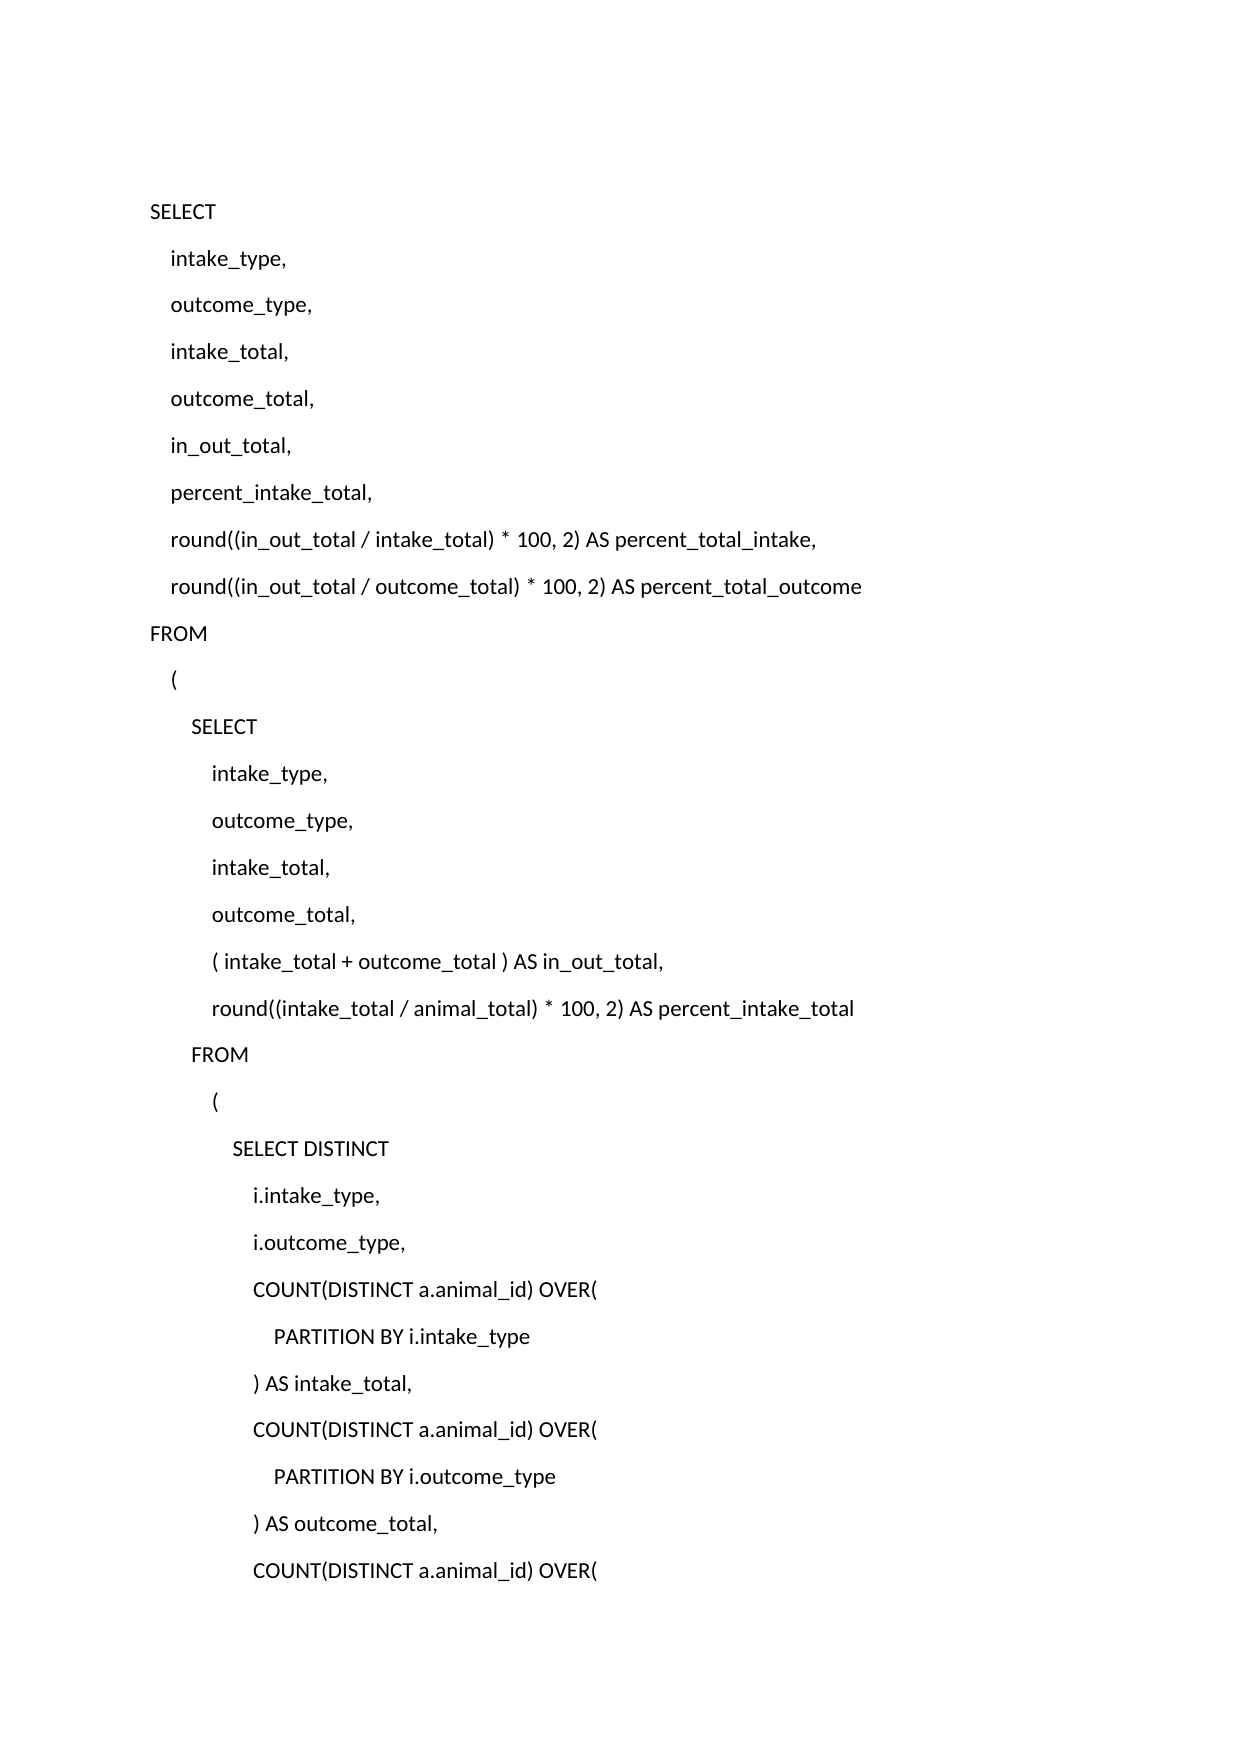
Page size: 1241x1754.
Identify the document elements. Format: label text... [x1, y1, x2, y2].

text ) AS outcome_total, [150, 1509, 1090, 1537]
text ( [150, 1087, 1090, 1116]
text intake_type, [150, 759, 1090, 787]
text outcome_total, [150, 384, 1090, 412]
text ( intake_total + outcome_total ) AS in_out_total, [150, 947, 1090, 975]
text FROM [150, 619, 1090, 647]
text intake_total, [150, 853, 1090, 881]
text COUNT(DISTINCT a.animal_id) OVER( [150, 1556, 1090, 1584]
text SELECT [150, 712, 1090, 741]
text intake_total, [150, 337, 1090, 366]
text round((in_out_total / outcome_total) * 100, 2) AS percent_total_outcome [150, 572, 1090, 600]
text round((in_out_total / intake_total) * 100, 2) AS percent_total_intake, [150, 525, 1090, 553]
text outcome_type, [150, 806, 1090, 834]
text PARTITION BY i.outcome_type [150, 1462, 1090, 1491]
text ( [150, 666, 1090, 694]
text SELECT DISTINCT [150, 1134, 1090, 1162]
text outcome_total, [150, 900, 1090, 928]
text COUNT(DISTINCT a.animal_id) OVER( [150, 1416, 1090, 1444]
text ) AS intake_total, [150, 1369, 1090, 1397]
text i.intake_type, [150, 1181, 1090, 1209]
text in_out_total, [150, 431, 1090, 459]
text FROM [150, 1041, 1090, 1069]
text i.outcome_type, [150, 1228, 1090, 1256]
text COUNT(DISTINCT a.animal_id) OVER( [150, 1275, 1090, 1303]
text round((intake_total / animal_total) * 100, 2) AS percent_intake_total [150, 994, 1090, 1022]
text SELECT [150, 197, 1090, 225]
text percent_intake_total, [150, 478, 1090, 506]
text intake_type, [150, 244, 1090, 272]
text PARTITION BY i.intake_type [150, 1322, 1090, 1350]
text outcome_type, [150, 291, 1090, 319]
